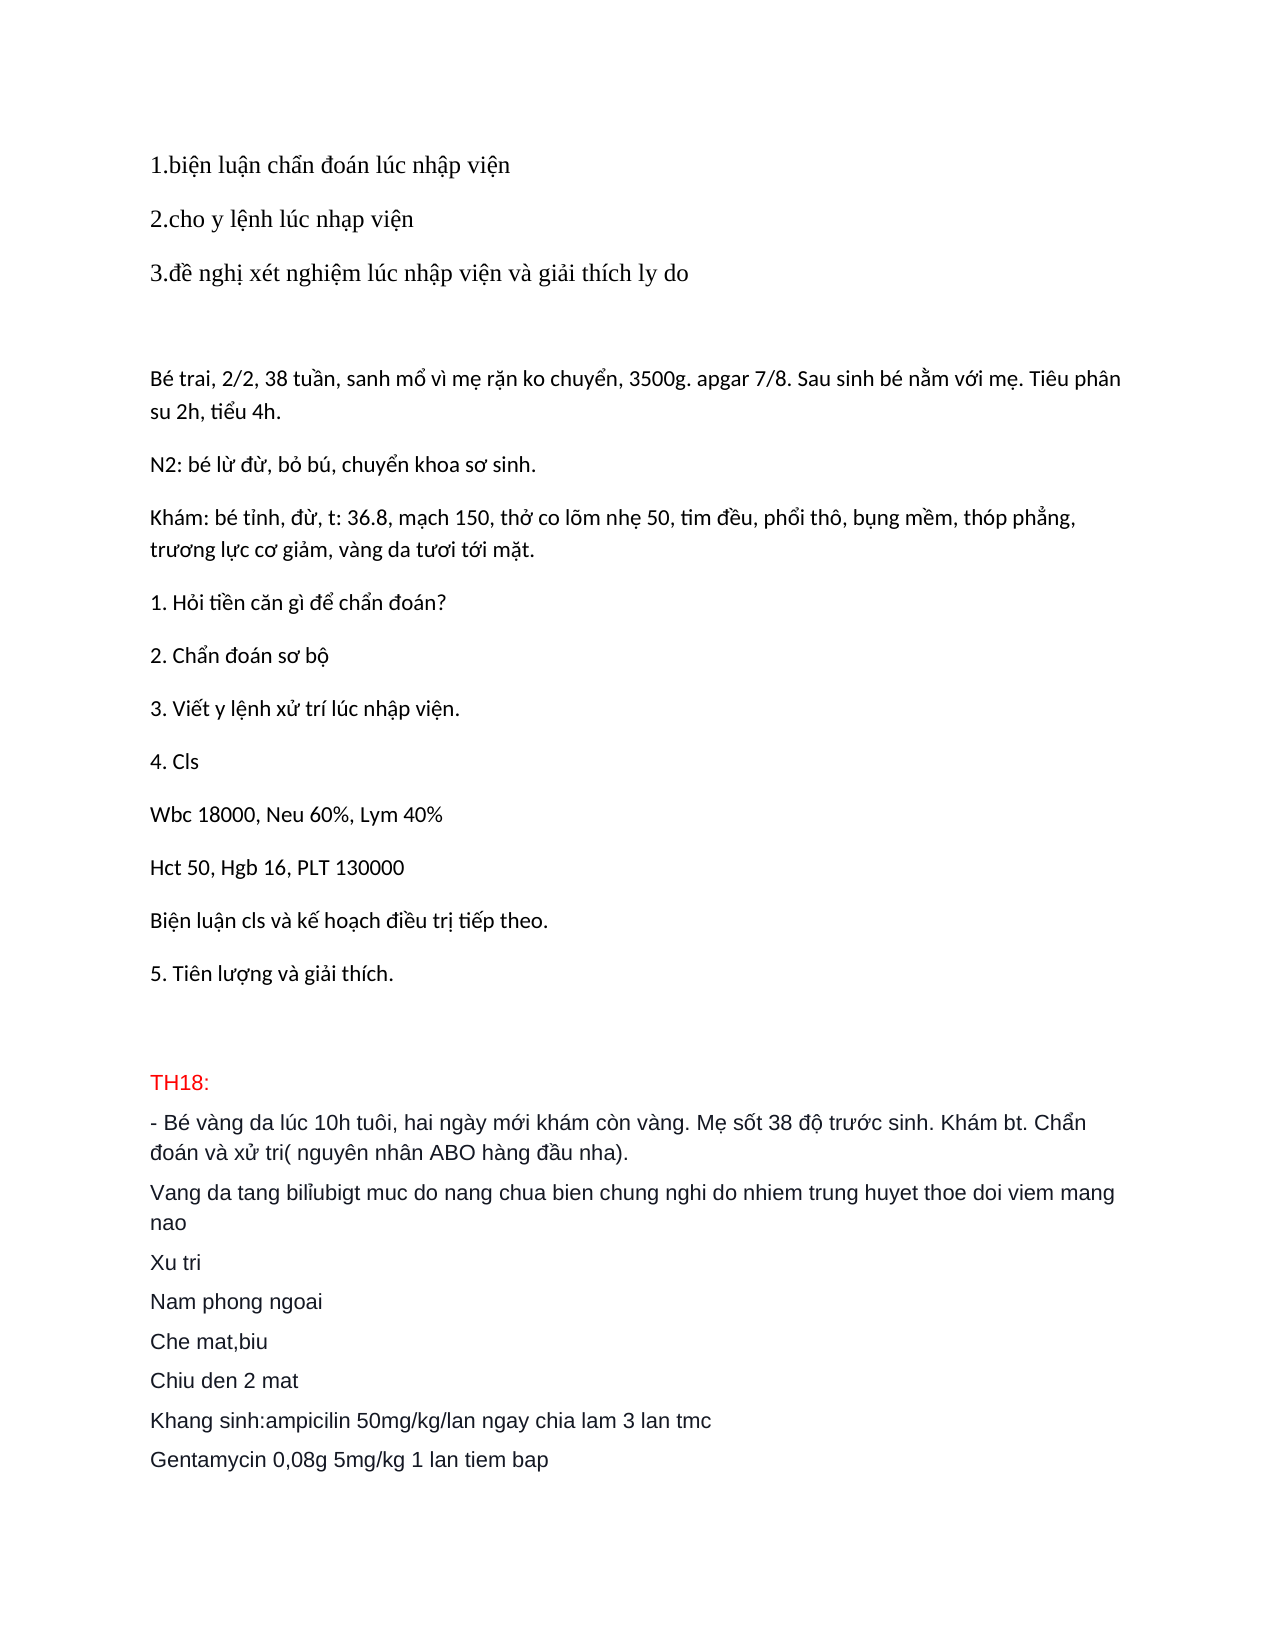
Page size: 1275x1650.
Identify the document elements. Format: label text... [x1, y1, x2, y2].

text 3.đề nghị xét nghiệm lúc nhập viện và giải thích ly do [150, 258, 1125, 286]
text 2.cho y lệnh lúc nhạp viện [150, 204, 1125, 233]
text 1.biện luận chẩn đoán lúc nhập viện [150, 150, 1125, 179]
text Vang da tang bilỉubigt muc do nang chua bien chung nghi do nhiem trung huyet thoe doi viem mang nao [150, 1174, 1125, 1235]
text Biện luận cls và kế hoạch điều trị tiếp theo. [150, 906, 1125, 934]
text 4. Cls [150, 747, 1125, 775]
text Khám: bé tỉnh, đừ, t: 36.8, mạch 150, thở co lõm nhẹ 50, tim đều, phổi thô, bụng mềm, thóp phẳng, trương lực cơ giảm, vàng da tươi tới mặt. [150, 503, 1125, 563]
text N2: bé lừ đừ, bỏ bú, chuyển khoa sơ sinh. [150, 450, 1125, 478]
text Hct 50, Hgb 16, PLT 130000 [150, 853, 1125, 881]
text Khang sinh:ampicilin 50mg/kg/lan ngay chia lam 3 lan tmc [150, 1403, 1125, 1433]
text 1. Hỏi tiền căn gì để chẩn đoán? [150, 588, 1125, 616]
text Xu tri [150, 1244, 1125, 1274]
text Chiu den 2 mat [150, 1363, 1125, 1393]
text TH18: [150, 1065, 1125, 1095]
text Bé trai, 2/2, 38 tuần, sanh mổ vì mẹ rặn ko chuyển, 3500g. apgar 7/8. Sau sinh bé nằm với mẹ. Tiêu phân su 2h, tiểu 4h. [150, 364, 1125, 425]
text 5. Tiên lượng và giải thích. [150, 959, 1125, 987]
text Gentamycin 0,08g 5mg/kg 1 lan tiem bap [150, 1442, 1125, 1472]
text 3. Viết y lệnh xử trí lúc nhập viện. [150, 694, 1125, 722]
text 2. Chẩn đoán sơ bộ [150, 641, 1125, 669]
text - Bé vàng da lúc 10h tuôi, hai ngày mới khám còn vàng. Mẹ sốt 38 độ trước sinh. Khám bt. Chẩn đoán và xử tri( nguyên nhân ABO hàng đầu nha). [150, 1105, 1125, 1165]
text Nam phong ngoai [150, 1284, 1125, 1314]
text Wbc 18000, Neu 60%, Lym 40% [150, 800, 1125, 828]
text Che mat,biu [150, 1323, 1125, 1354]
